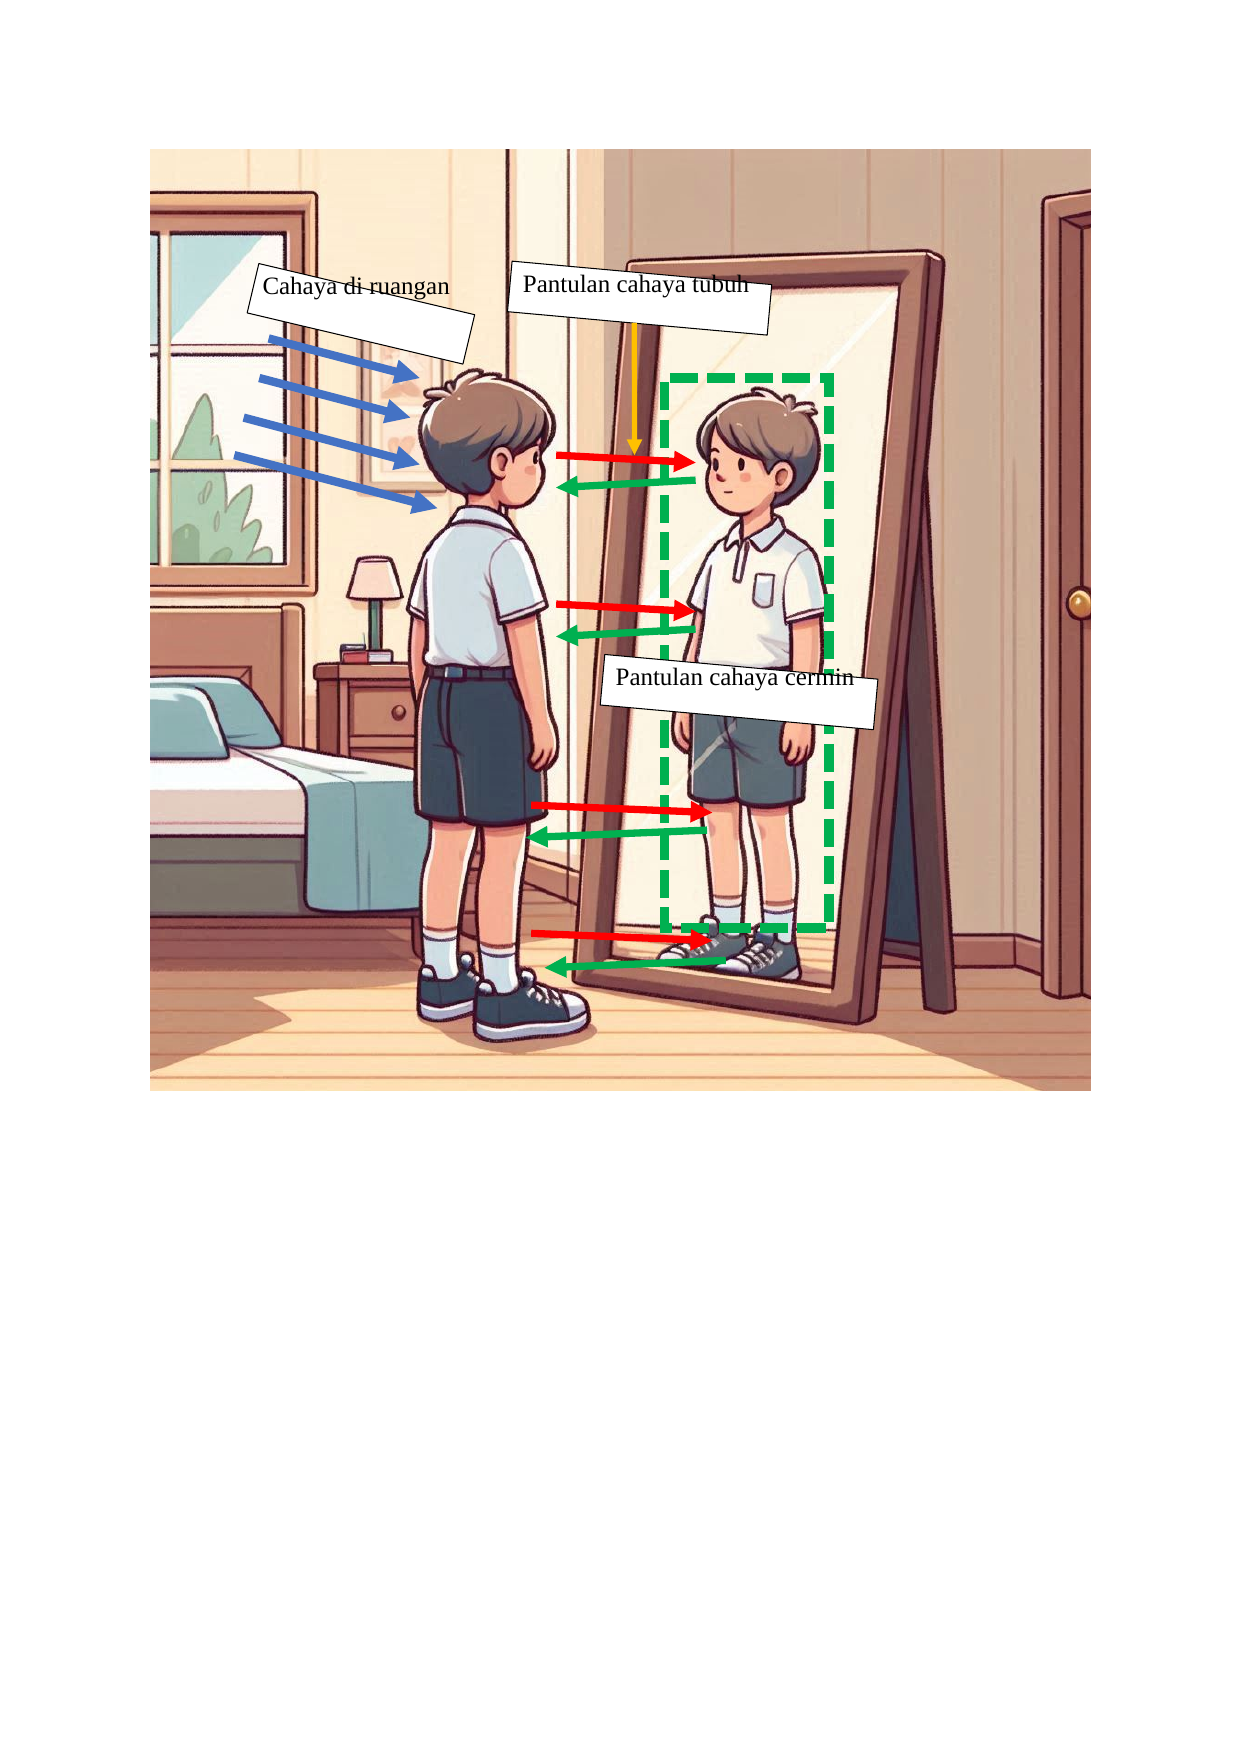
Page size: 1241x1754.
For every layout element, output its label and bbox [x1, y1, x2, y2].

picture [150, 149, 1091, 1091]
